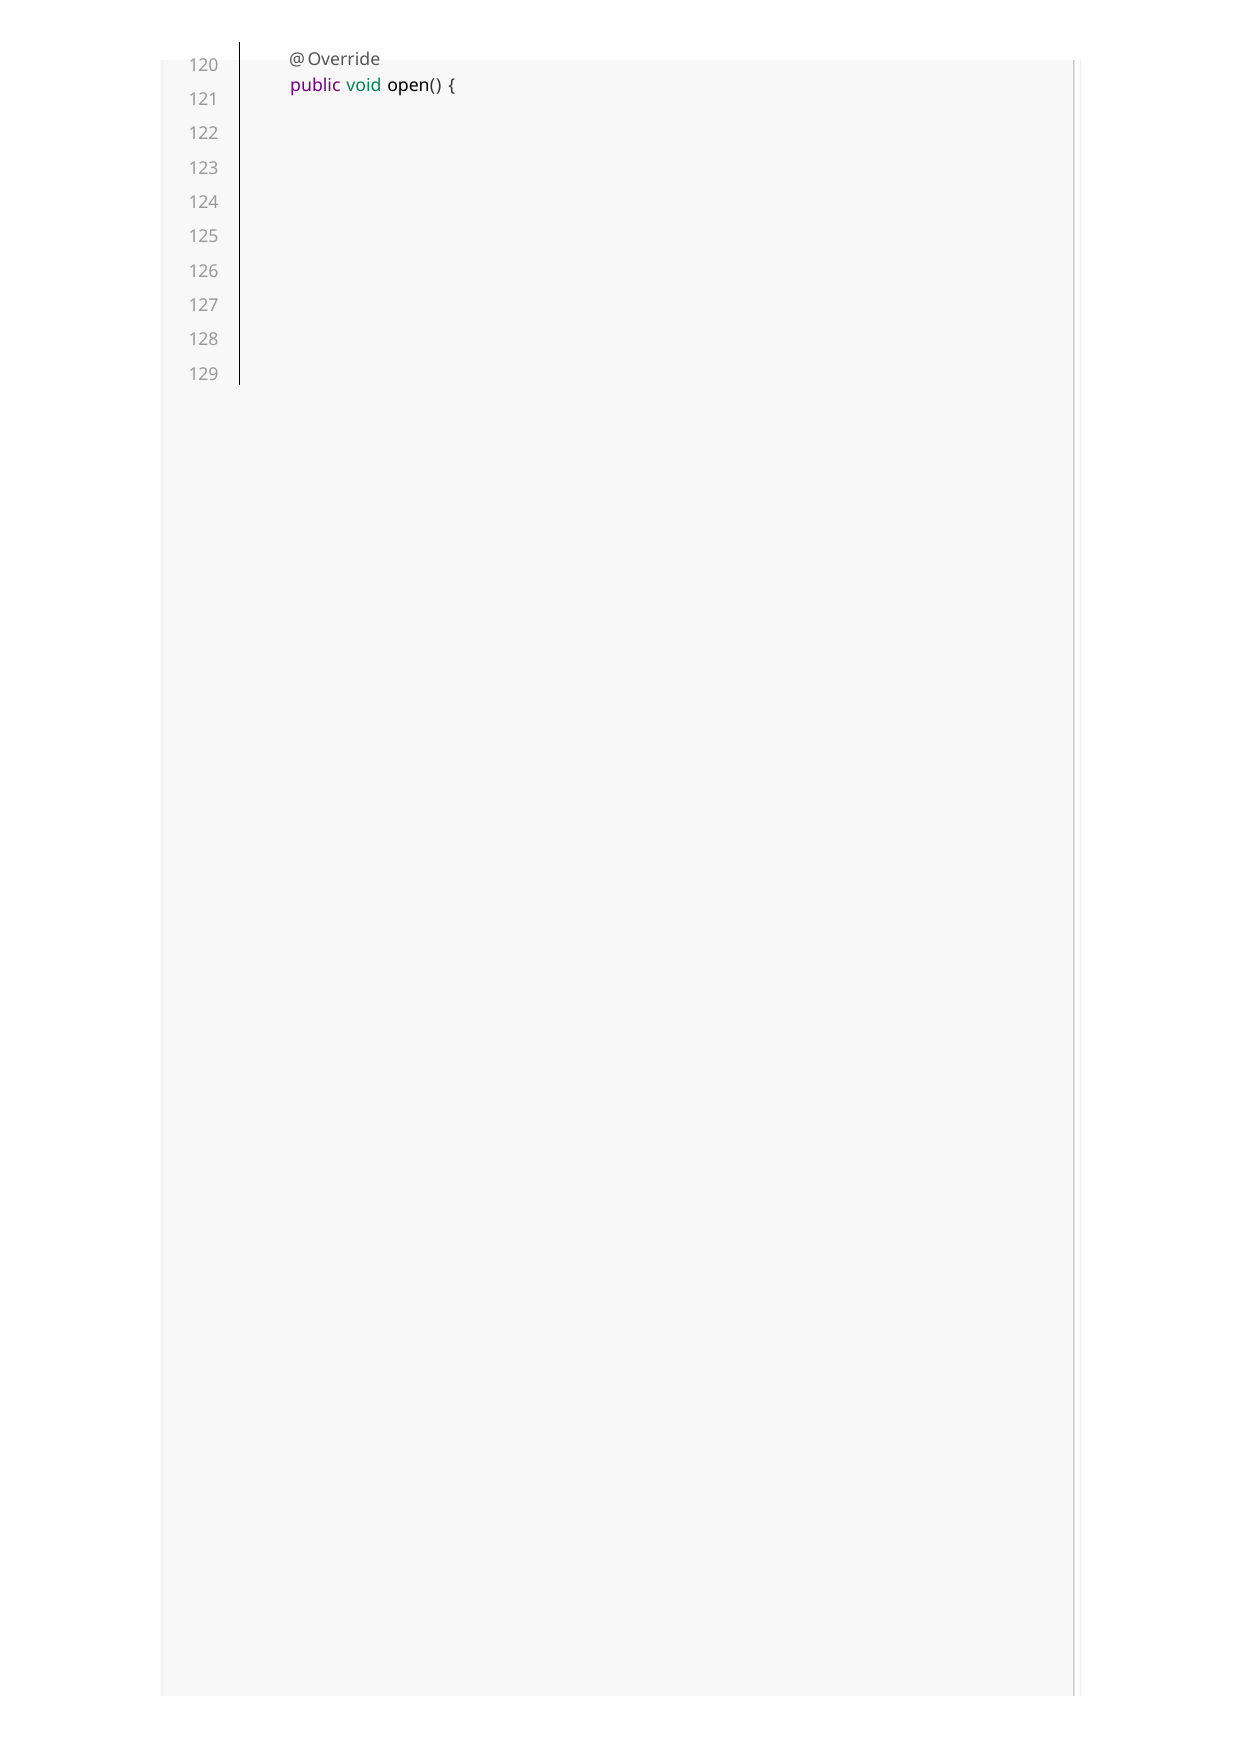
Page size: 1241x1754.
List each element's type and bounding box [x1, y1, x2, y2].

table_header [188, 42, 239, 385]
picture [160, 60, 1082, 1696]
table_header [240, 42, 1036, 385]
